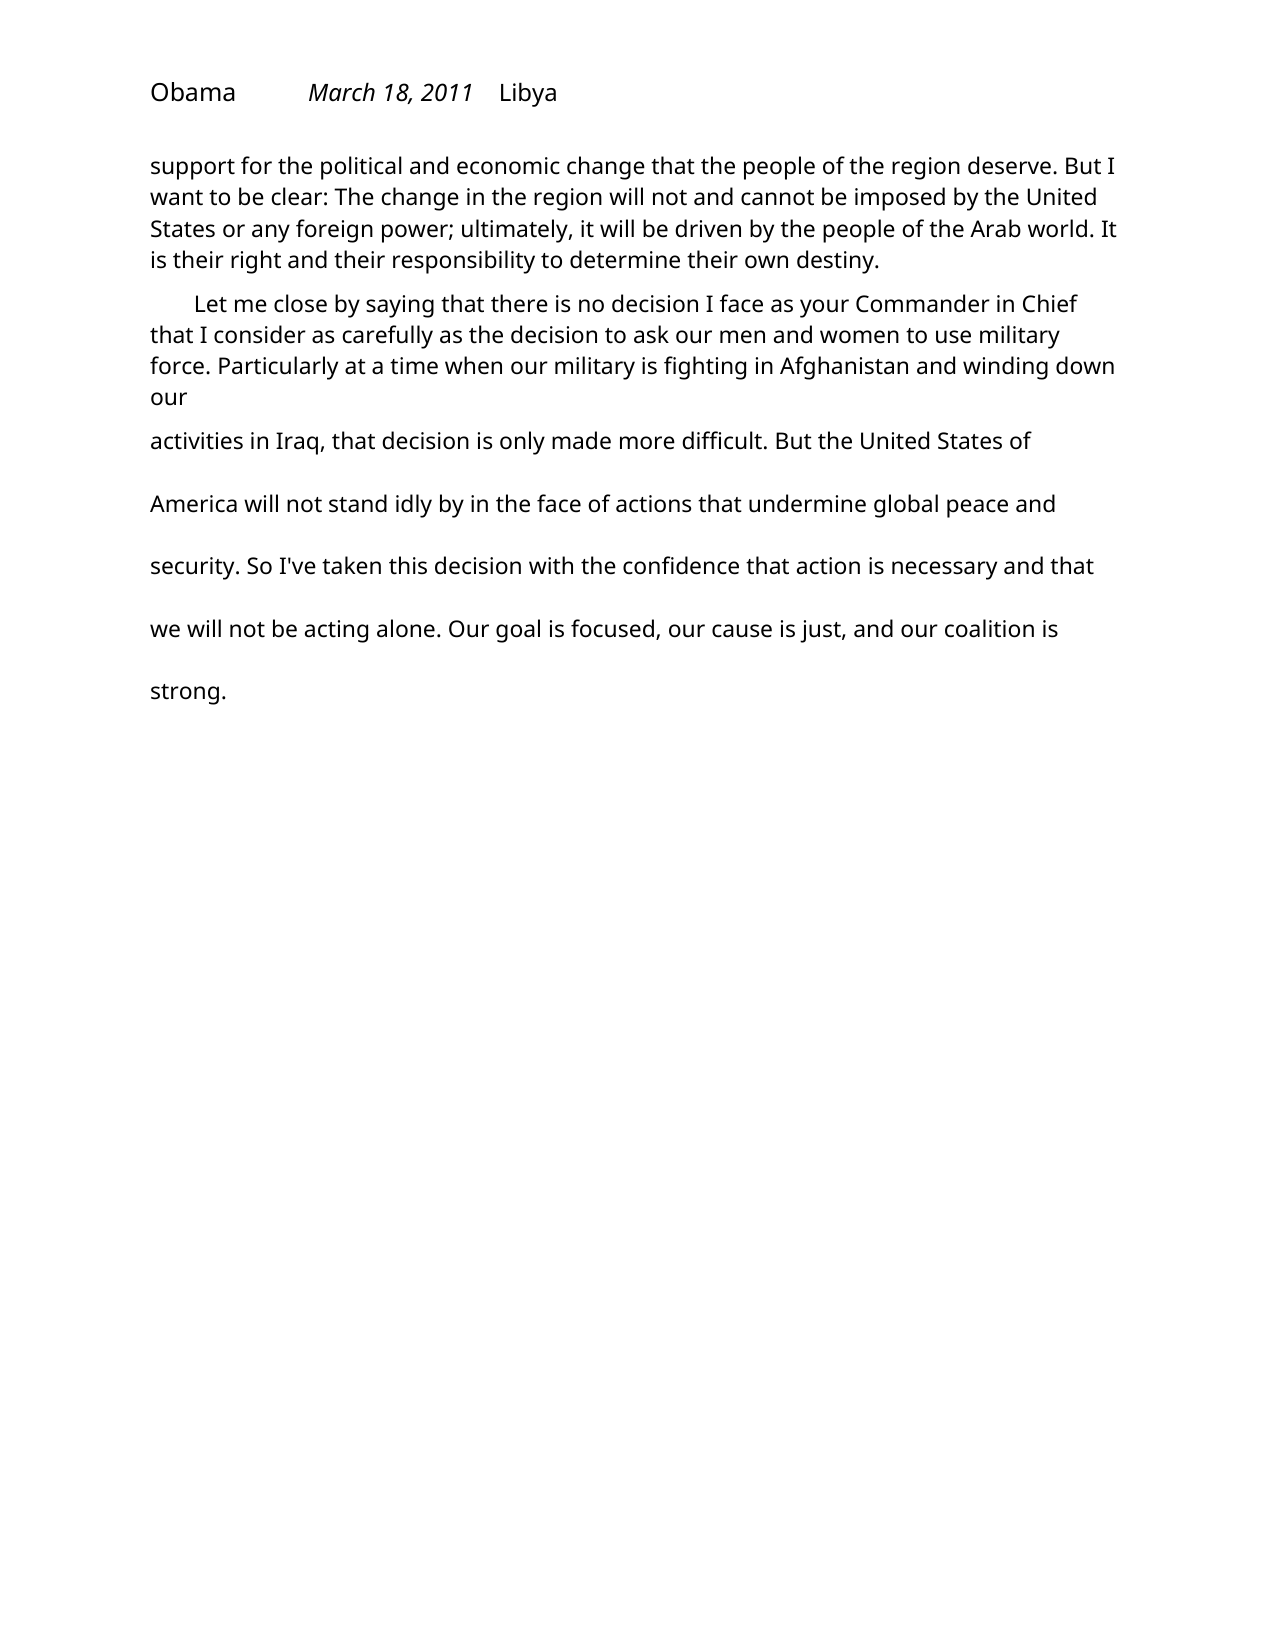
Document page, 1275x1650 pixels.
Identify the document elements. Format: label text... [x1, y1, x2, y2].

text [150, 150, 1125, 275]
text Let me close by saying that there is no decision I face as your Commander in Chief that I consider as carefully as the decision to ask our men and women to use military force. Particularly at a time when our military is fighting in Afghanistan and winding down our [150, 287, 1125, 412]
text activities in Iraq, that decision is only made more difficult. But the United States of America will not stand idly by in the face of actions that undermine global peace and security. So I've taken this decision with the confidence that action is necessary and that we will not be acting alone. Our goal is focused, our cause is just, and our coalition is strong. [150, 425, 1125, 706]
